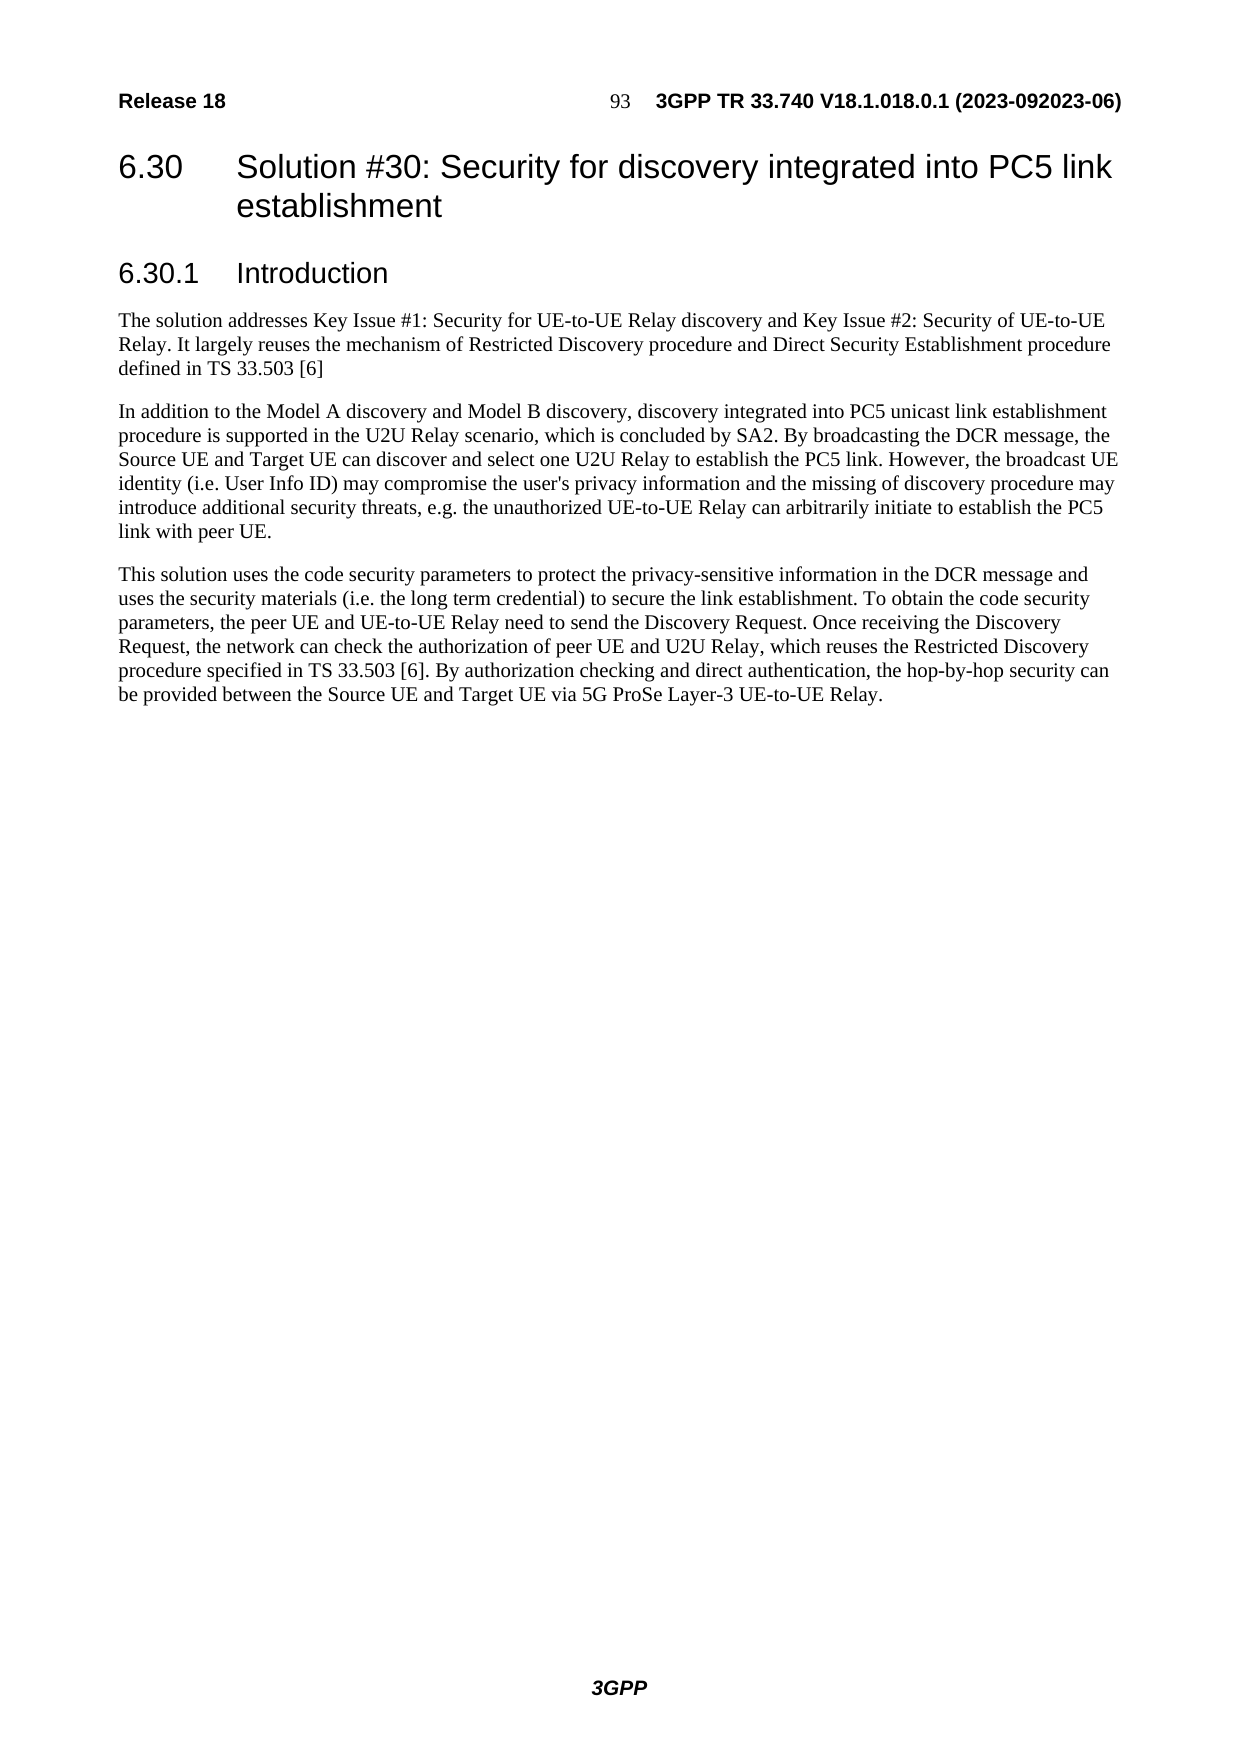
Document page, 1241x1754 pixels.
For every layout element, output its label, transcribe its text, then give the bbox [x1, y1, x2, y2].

subtitle 6.30 Solution #30: Security for discovery integrated into PC5 link establishment [118, 147, 1122, 224]
subtitle 6.30.1 Introduction [118, 256, 1122, 289]
text This solution uses the code security parameters to protect the privacy-sensitive information in the DCR message and uses the security materials (i.e. the long term credential) to secure the link establishment. To obtain the code security parameters, the peer UE and UE-to-UE Relay need to send the Discovery Request. Once receiving the Discovery Request, the network can check the authorization of peer UE and U2U Relay, which reuses the Restricted Discovery procedure specified in TS 33.503 [6]. By authorization checking and direct authentication, the hop-by-hop security can be provided between the Source UE and Target UE via 5G ProSe Layer-3 UE-to-UE Relay. [118, 562, 1122, 706]
text In addition to the Model A discovery and Model B discovery, discovery integrated into PC5 unicast link establishment procedure is supported in the U2U Relay scenario, which is concluded by SA2. By broadcasting the DCR message, the Source UE and Target UE can discover and select one U2U Relay to establish the PC5 link. However, the broadcast UE identity (i.e. User Info ID) may compromise the user's privacy information and the missing of discovery procedure may introduce additional security threats, e.g. the unauthorized UE-to-UE Relay can arbitrarily initiate to establish the PC5 link with peer UE. [118, 399, 1122, 543]
text The solution addresses Key Issue #1: Security for UE-to-UE Relay discovery and Key Issue #2: Security of UE-to-UE Relay. It largely reuses the mechanism of Restricted Discovery procedure and Direct Security Establishment procedure defined in TS 33.503 [6] [118, 308, 1122, 380]
